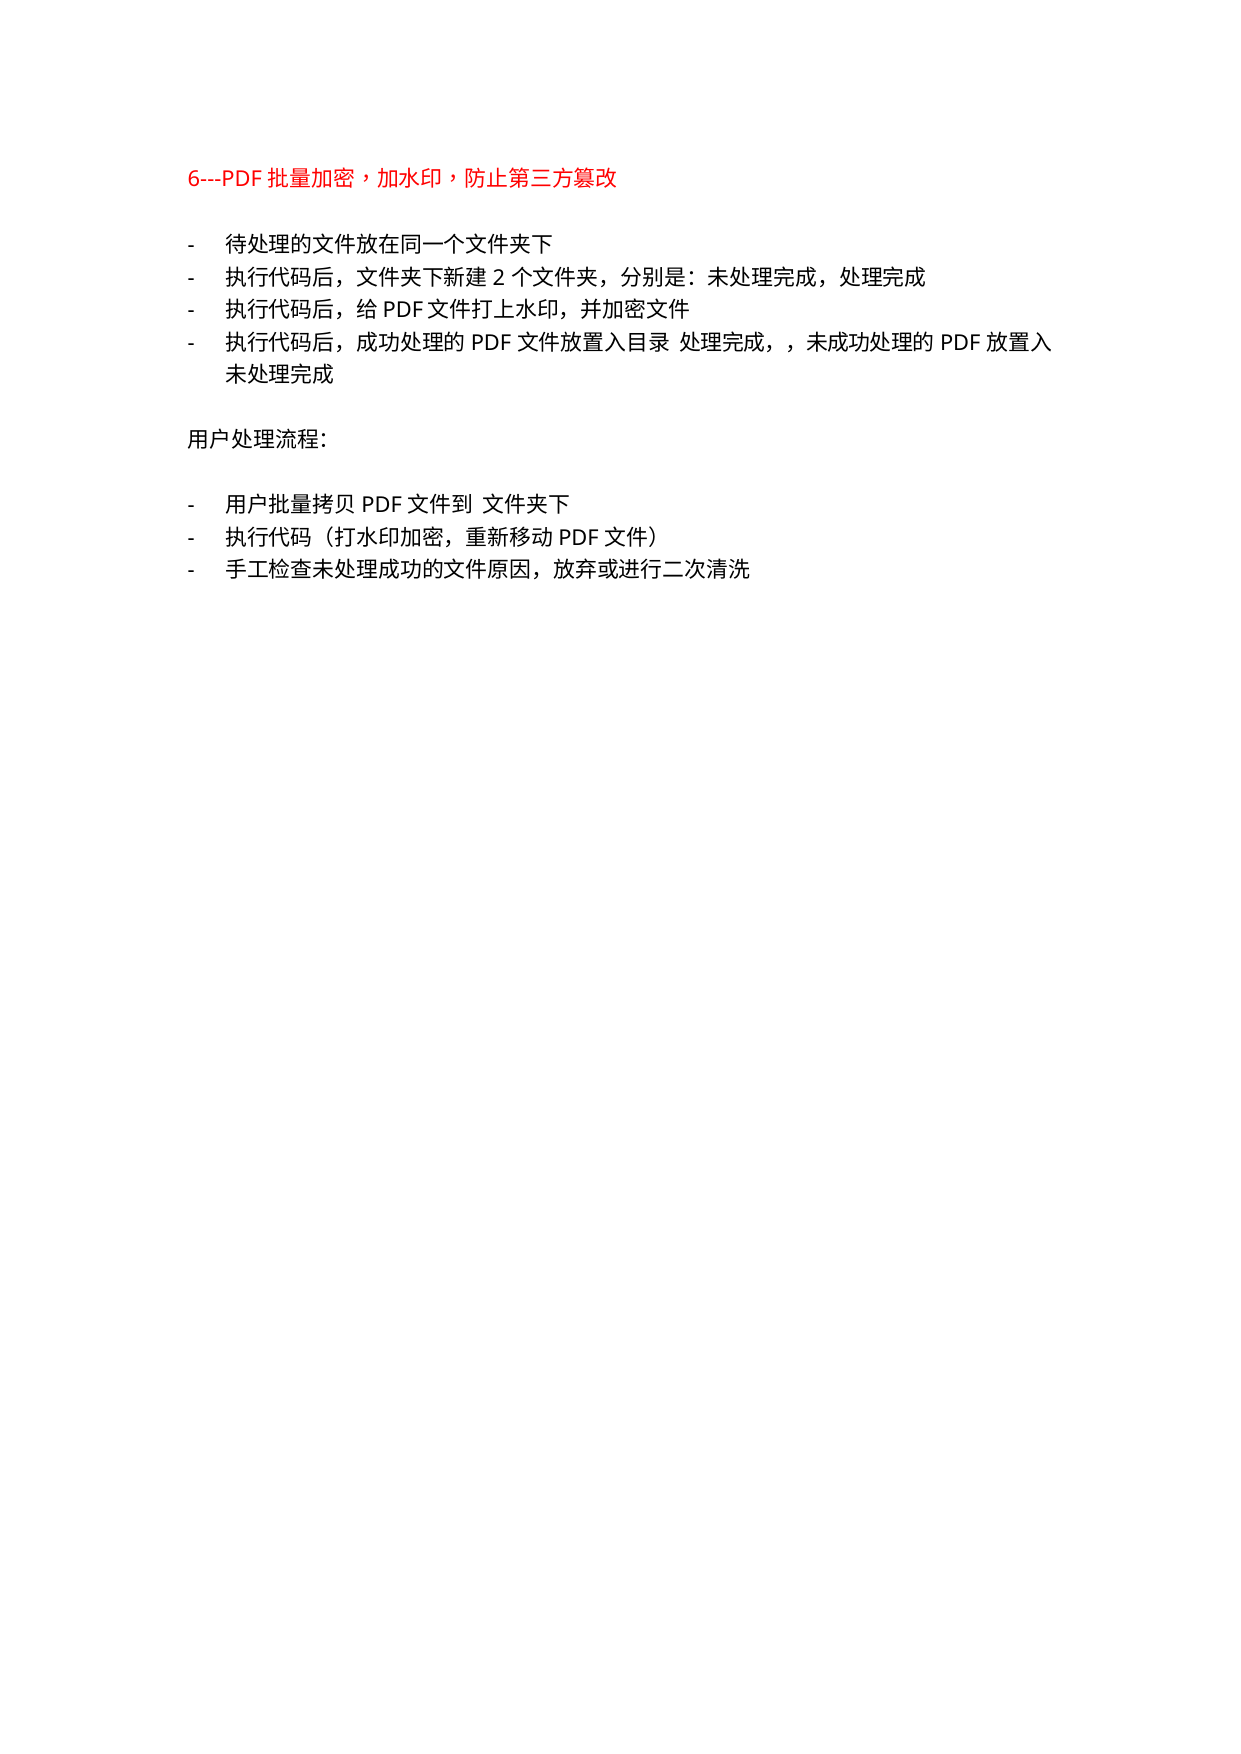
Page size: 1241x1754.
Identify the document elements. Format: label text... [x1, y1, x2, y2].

list 手工检查未处理成功的文件原因，放弃或进行二次清洗 [187, 552, 1053, 584]
list 用户批量拷贝 PDF 文件到 文件夹下 [187, 487, 1053, 519]
list 执行代码（打水印加密，重新移动 PDF 文件） [187, 519, 1053, 552]
list 执行代码后，成功处理的 PDF 文件放置入目录 处理完成，，未成功处理的 PDF 放置入未处理完成 [187, 324, 1053, 389]
list 待处理的文件放在同一个文件夹下 [187, 227, 1053, 259]
text 用户处理流程： [187, 422, 1053, 454]
list 执行代码后，给PDF文件打上水印，并加密文件 [187, 292, 1053, 324]
text 6---PDF 批量加密，加水印，防止第三方篡改 [187, 162, 1053, 194]
list 执行代码后，文件夹下新建 2 个文件夹，分别是：未处理完成，处理完成 [187, 259, 1053, 292]
